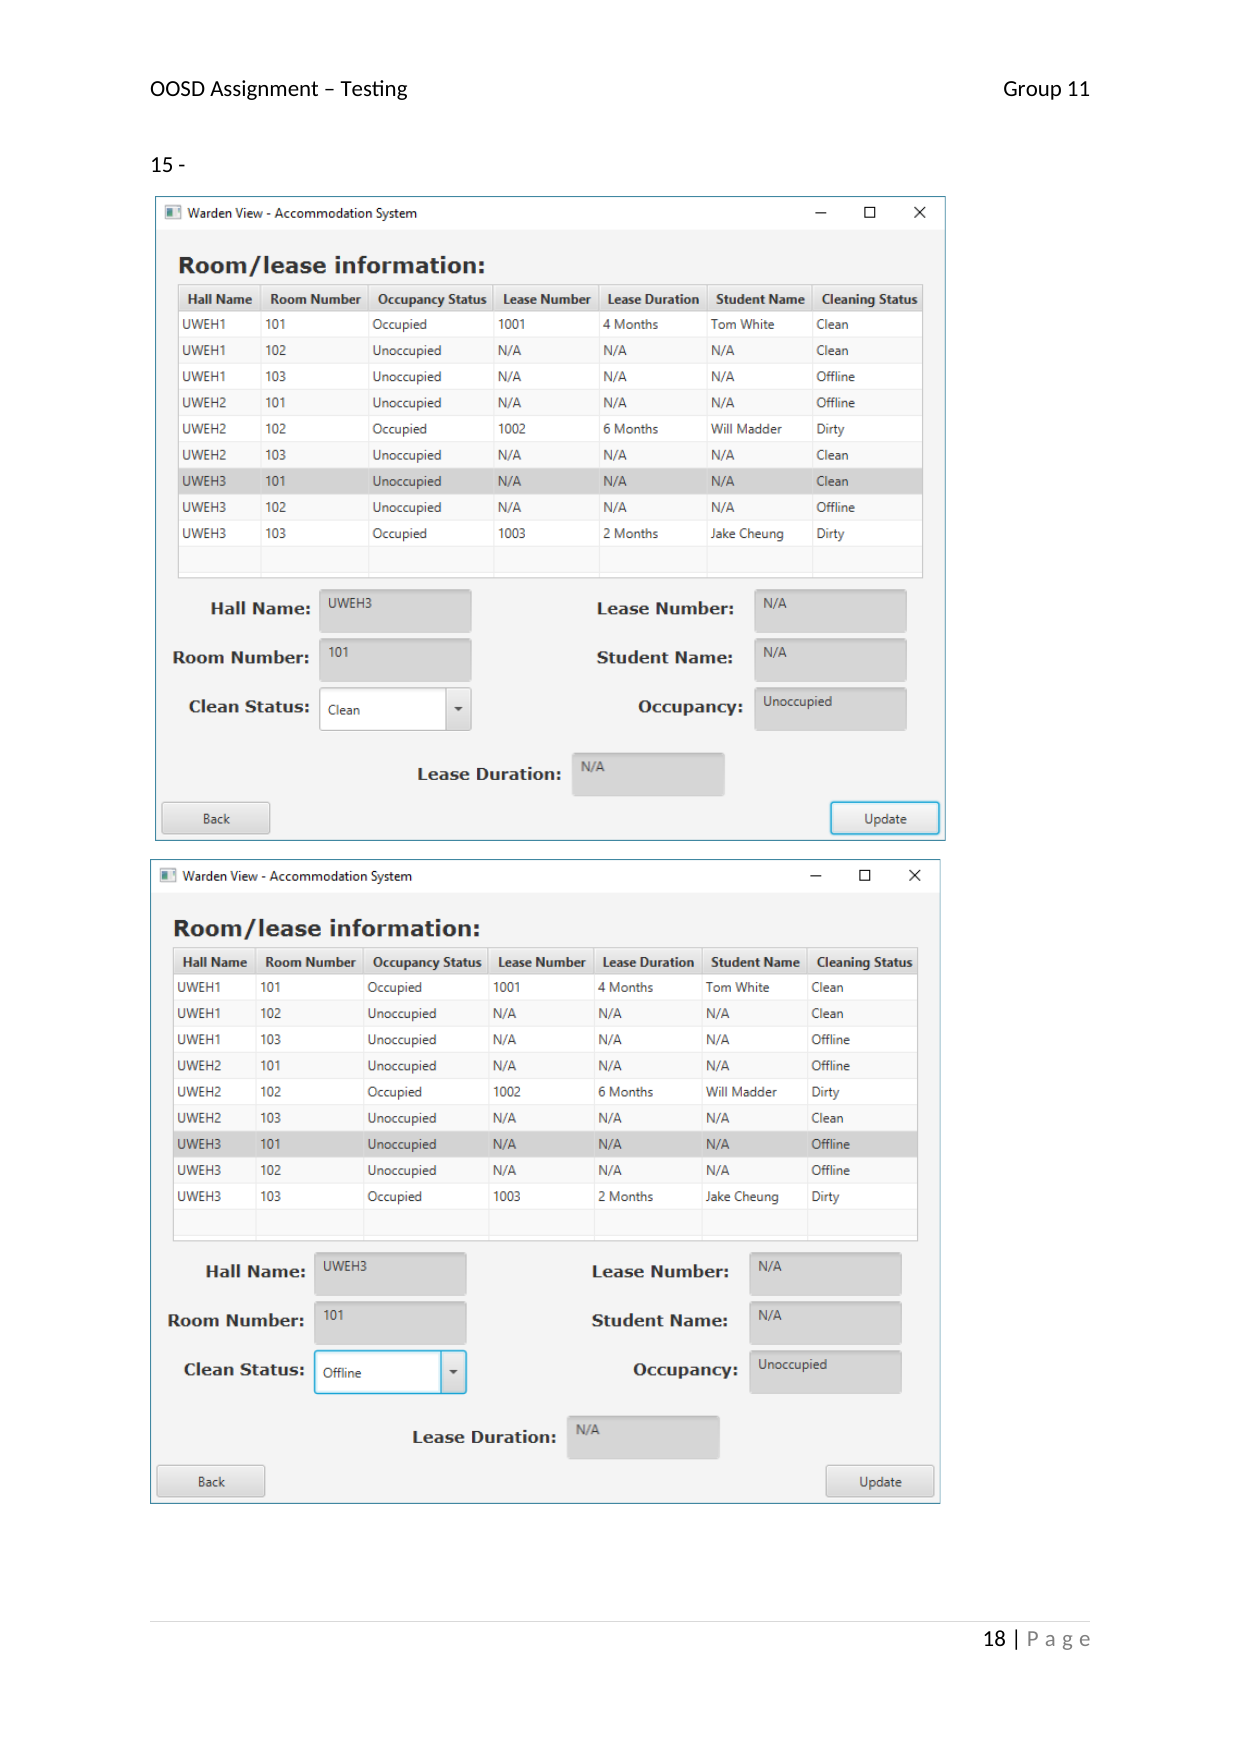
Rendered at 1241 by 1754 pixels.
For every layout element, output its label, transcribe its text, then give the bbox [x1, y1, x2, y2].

picture [150, 859, 941, 1504]
picture [155, 196, 946, 841]
text 15 - [150, 150, 1090, 178]
